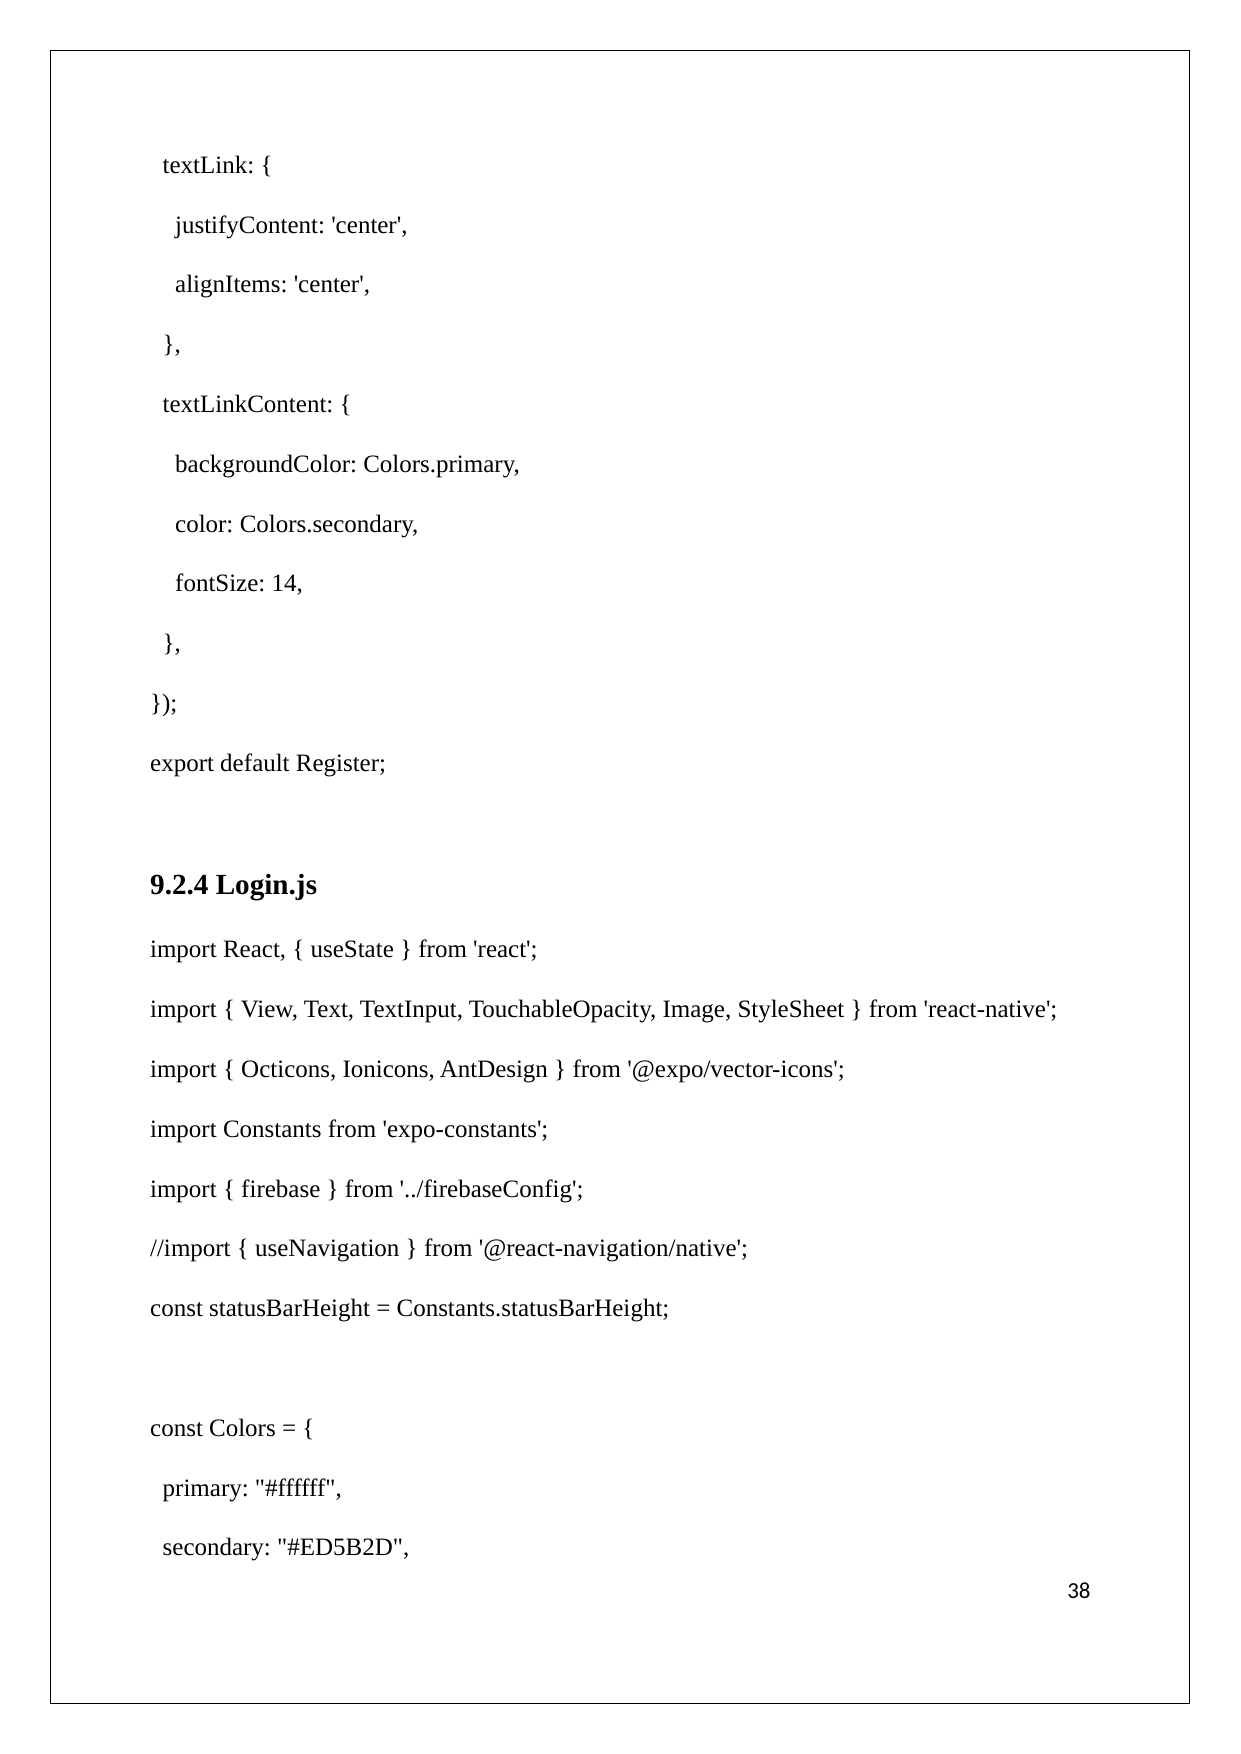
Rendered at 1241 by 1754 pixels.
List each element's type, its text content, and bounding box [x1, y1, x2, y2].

text const Colors = { [150, 1413, 1090, 1442]
text alignItems: 'center', [150, 269, 1090, 298]
text fontSize: 14, [150, 568, 1090, 597]
text export default Register; [150, 748, 1090, 777]
text secondary: "#ED5B2D", [150, 1532, 1090, 1561]
text import { firebase } from '../firebaseConfig'; [150, 1174, 1090, 1202]
text textLink: { [150, 150, 1090, 179]
text }, [150, 628, 1090, 657]
text }, [150, 329, 1090, 358]
text textLinkContent: { [150, 389, 1090, 418]
text import { Octicons, Ionicons, AntDesign } from '@expo/vector-icons'; [150, 1054, 1090, 1083]
text 9.2.4 Login.js [150, 867, 1090, 901]
text }); [150, 688, 1090, 717]
text backgroundColor: Colors.primary, [150, 449, 1090, 478]
text import { View, Text, TextInput, TouchableOpacity, Image, StyleSheet } from 'react-native'; [150, 994, 1090, 1023]
text const statusBarHeight = Constants.statusBarHeight; [150, 1293, 1090, 1322]
text primary: "#ffffff", [150, 1473, 1090, 1501]
text import Constants from 'expo-constants'; [150, 1114, 1090, 1143]
text justifyContent: 'center', [150, 210, 1090, 238]
text //import { useNavigation } from '@react-navigation/native'; [150, 1233, 1090, 1262]
text import React, { useState } from 'react'; [150, 934, 1090, 963]
text color: Colors.secondary, [150, 509, 1090, 537]
